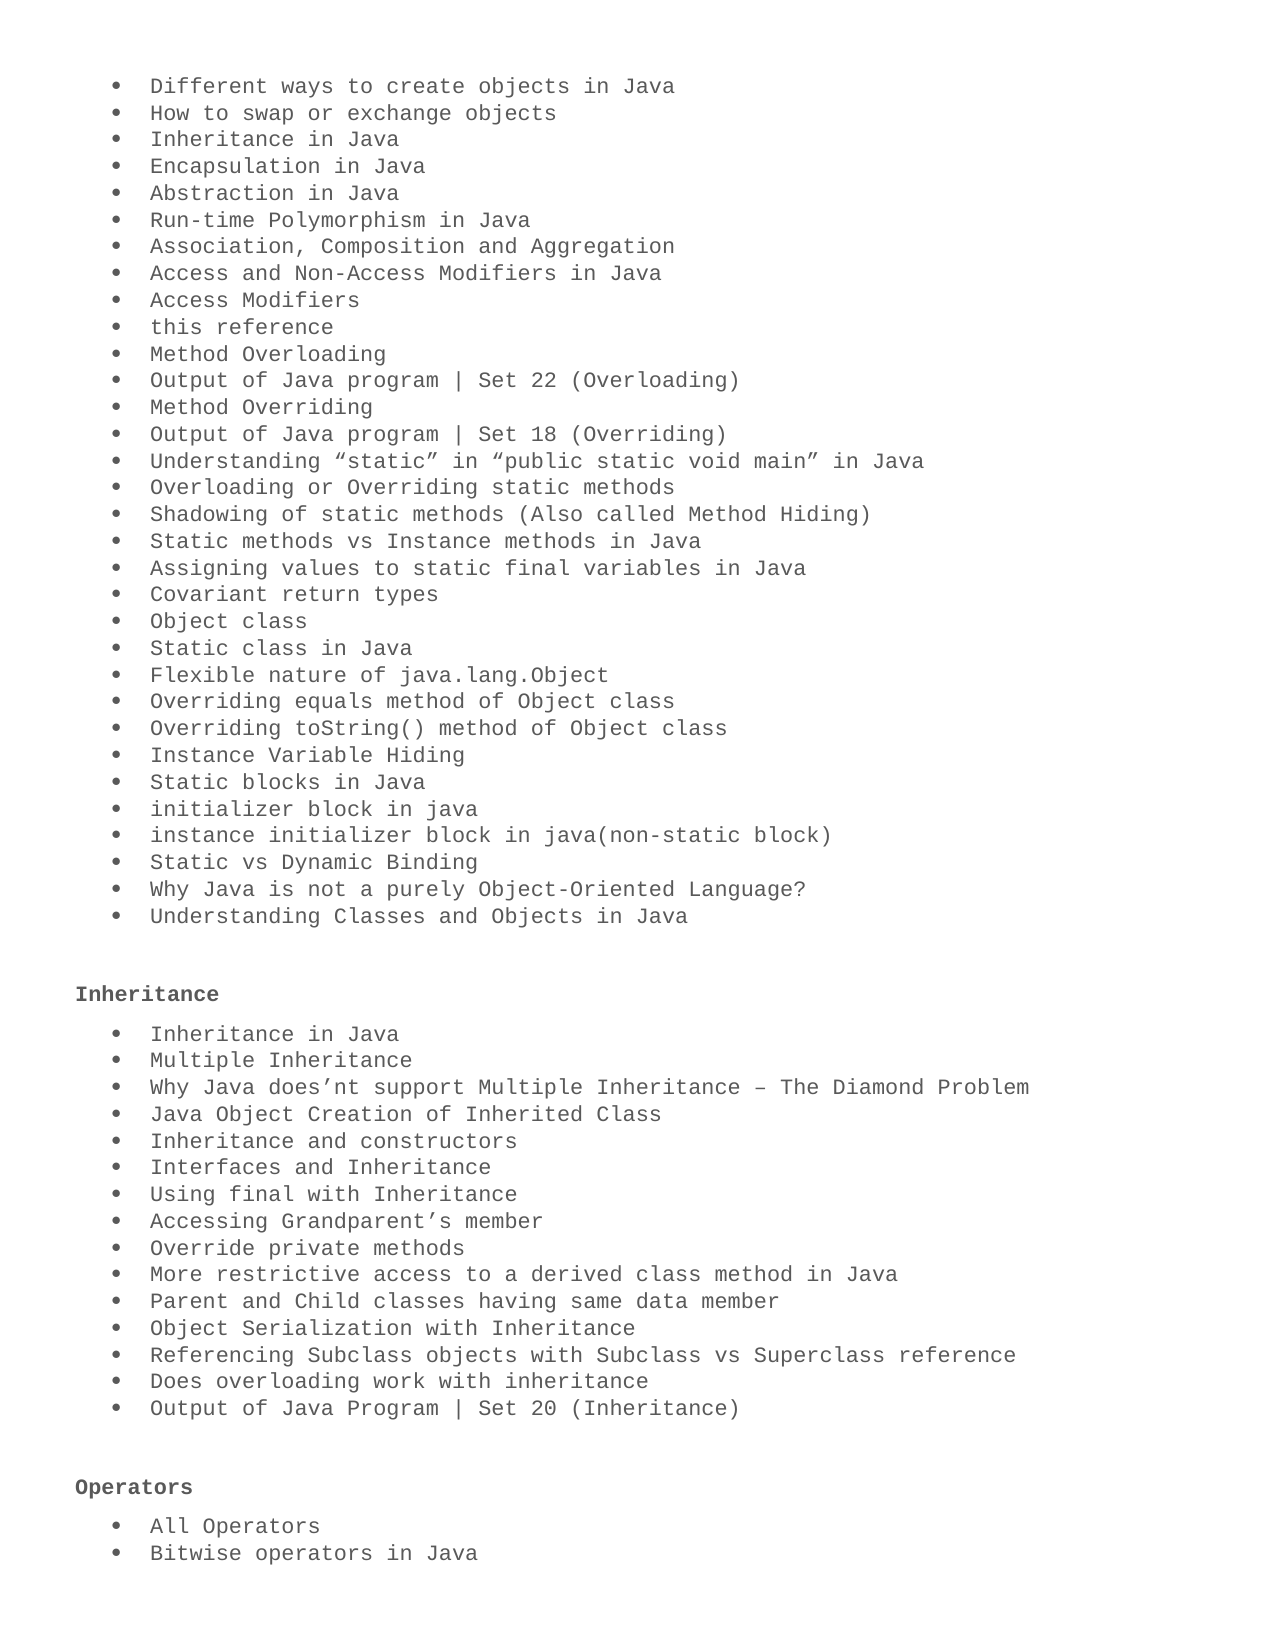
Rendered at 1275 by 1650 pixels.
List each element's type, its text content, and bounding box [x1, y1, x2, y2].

list Different ways to create objects in Java [112, 75, 1200, 100]
list More restrictive access to a derived class method in Java [112, 1264, 1200, 1288]
list Interfaces and Inheritance [112, 1157, 1200, 1181]
list Multiple Inheritance [112, 1049, 1200, 1074]
list Referencing Subclass objects with Subclass vs Superclass reference [112, 1344, 1200, 1369]
text Inheritance [75, 983, 1200, 1008]
list Static class in Java [112, 637, 1200, 662]
list Does overloading work with inheritance [112, 1371, 1200, 1396]
list Instance Variable Hiding [112, 744, 1200, 769]
list Access Modifiers [112, 289, 1200, 314]
list initializer block in java [112, 798, 1200, 823]
list How to swap or exchange objects [112, 102, 1200, 127]
list Why Java does’nt support Multiple Inheritance – The Diamond Problem [112, 1076, 1200, 1101]
list Why Java is not a purely Object-Oriented Language? [112, 878, 1200, 903]
list Output of Java Program | Set 20 (Inheritance) [112, 1397, 1200, 1422]
list Covariant return types [112, 584, 1200, 608]
list instance initializer block in java(non-static block) [112, 824, 1200, 849]
list Flexible nature of java.lang.Object [112, 664, 1200, 689]
list Static vs Dynamic Binding [112, 851, 1200, 876]
list Overriding toString() method of Object class [112, 717, 1200, 742]
list Output of Java program | Set 22 (Overloading) [112, 369, 1200, 394]
list Inheritance in Java [112, 128, 1200, 153]
list Static methods vs Instance methods in Java [112, 530, 1200, 555]
list Assigning values to static final variables in Java [112, 557, 1200, 582]
text Operators [75, 1476, 1200, 1501]
list Override private methods [112, 1237, 1200, 1262]
list Shadowing of static methods (Also called Method Hiding) [112, 503, 1200, 528]
list All Operators [112, 1515, 1200, 1540]
list Inheritance in Java [112, 1023, 1200, 1047]
list Overloading or Overriding static methods [112, 477, 1200, 501]
list Java Object Creation of Inherited Class [112, 1103, 1200, 1128]
list Access and Non-Access Modifiers in Java [112, 262, 1200, 287]
list Object Serialization with Inheritance [112, 1317, 1200, 1342]
list Output of Java program | Set 18 (Overriding) [112, 423, 1200, 448]
list Object class [112, 610, 1200, 635]
list Bitwise operators in Java [112, 1542, 1200, 1567]
list Method Overriding [112, 396, 1200, 421]
list Run-time Polymorphism in Java [112, 209, 1200, 234]
list Inheritance and constructors [112, 1130, 1200, 1154]
list Parent and Child classes having same data member [112, 1290, 1200, 1315]
list Static blocks in Java [112, 771, 1200, 796]
list Overriding equals method of Object class [112, 691, 1200, 716]
list Using final with Inheritance [112, 1183, 1200, 1208]
list this reference [112, 316, 1200, 341]
list Abstraction in Java [112, 182, 1200, 207]
list Understanding Classes and Objects in Java [112, 905, 1200, 930]
list Association, Composition and Aggregation [112, 236, 1200, 260]
list Accessing Grandparent’s member [112, 1210, 1200, 1235]
list Encapsulation in Java [112, 155, 1200, 180]
list Method Overloading [112, 343, 1200, 367]
list Understanding “static” in “public static void main” in Java [112, 450, 1200, 474]
